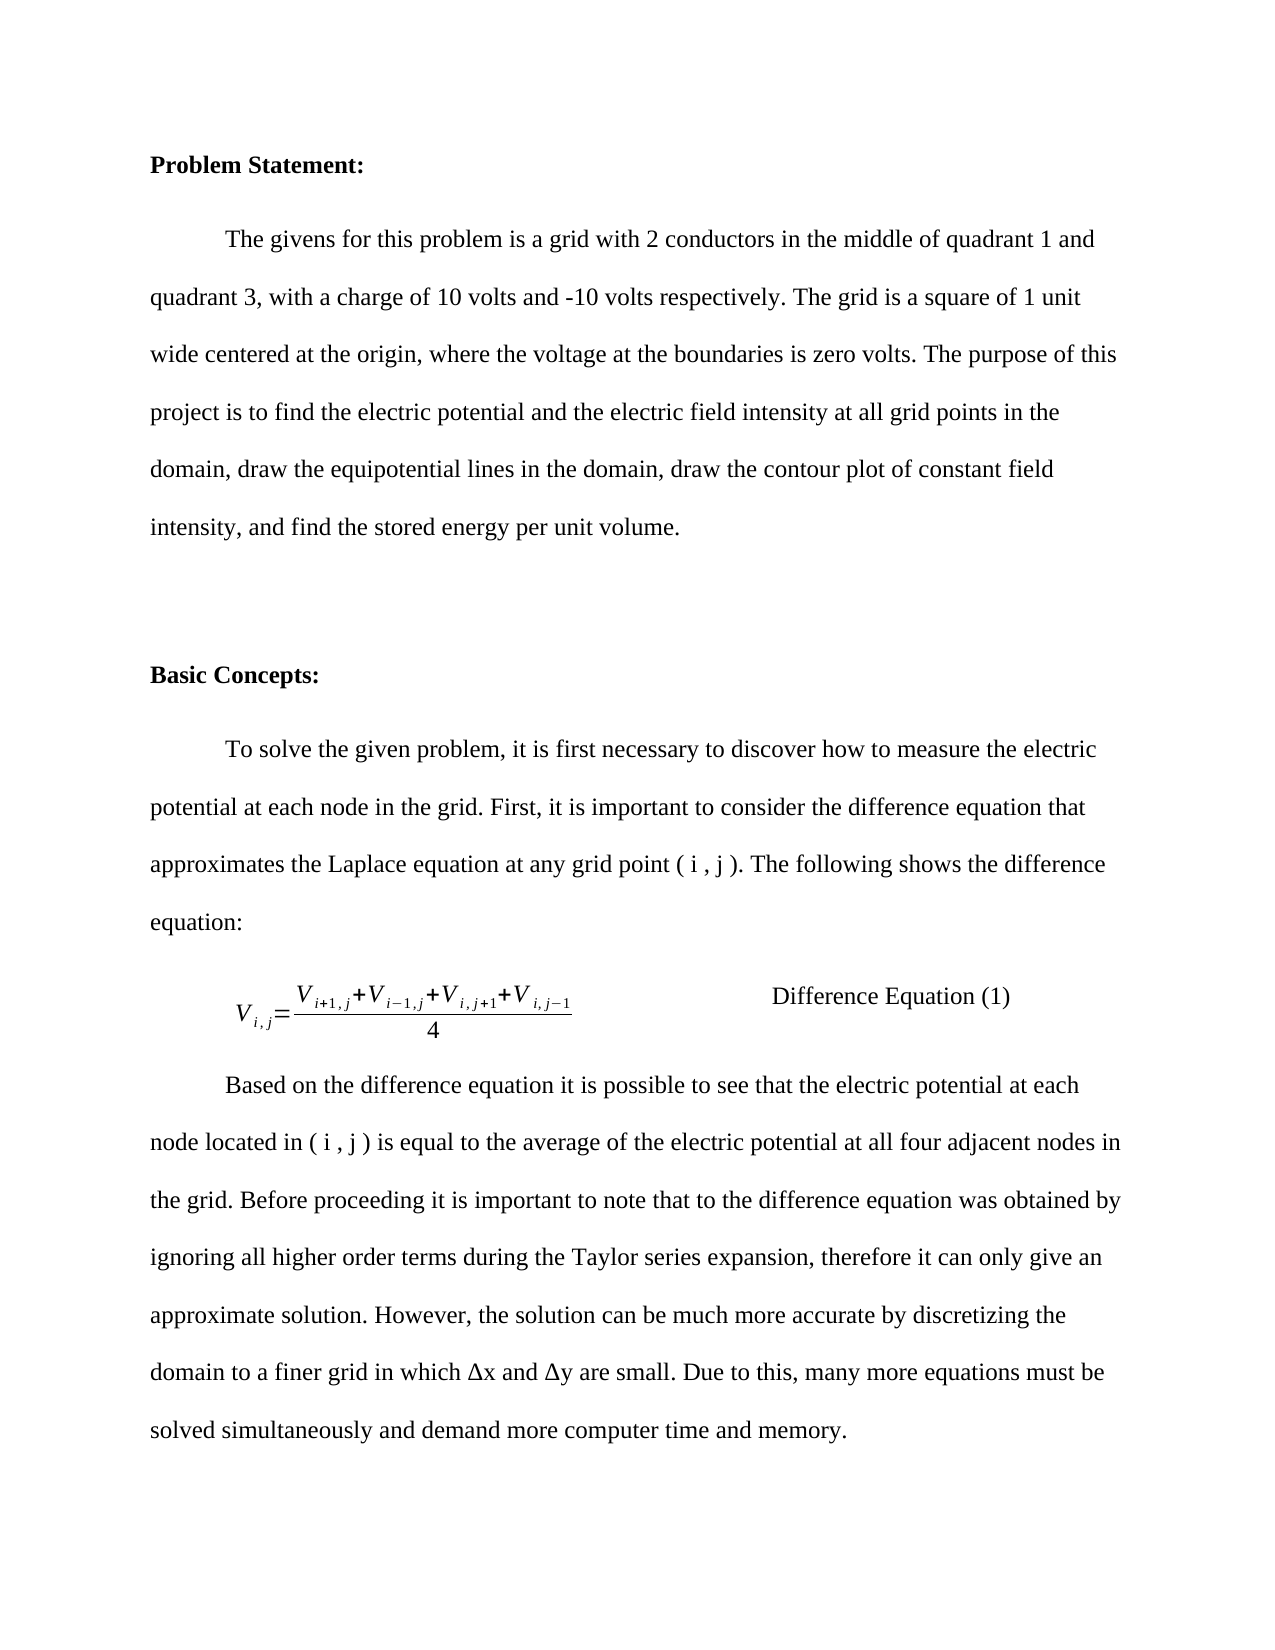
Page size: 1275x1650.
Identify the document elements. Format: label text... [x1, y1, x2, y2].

text Basic Concepts: [150, 660, 1125, 689]
text To solve the given problem, it is first necessary to discover how to measure the electric potential at each node in the grid. First, it is important to consider the difference equation that approximates the Laplace equation at any grid point ( i , j ). The following shows the difference equation: [150, 734, 1125, 935]
text Problem Statement: [150, 150, 1125, 179]
text Based on the difference equation it is possible to see that the electric potential at each node located in ( i , j ) is equal to the average of the electric potential at all four adjacent nodes in the grid. Before proceeding it is important to note that to the difference equation was obtained by ignoring all higher order terms during the Taylor series expansion, therefore it can only give an approximate solution. However, the solution can be much more accurate by discretizing the domain to a finer grid in which Δx and Δy are small. Due to this, many more equations must be solved simultaneously and demand more computer time and memory. [150, 1070, 1125, 1443]
table_header Difference Equation (1) [658, 981, 1124, 1070]
table_header [150, 981, 658, 1070]
text The givens for this problem is a grid with 2 conductors in the middle of quadrant 1 and quadrant 3, with a charge of 10 volts and -10 volts respectively. The grid is a square of 1 unit wide centered at the origin, where the voltage at the boundaries is zero volts. The purpose of this project is to find the electric potential and the electric field intensity at all grid points in the domain, draw the equipotential lines in the domain, draw the contour plot of constant field intensity, and find the stored energy per unit volume. [150, 224, 1125, 540]
